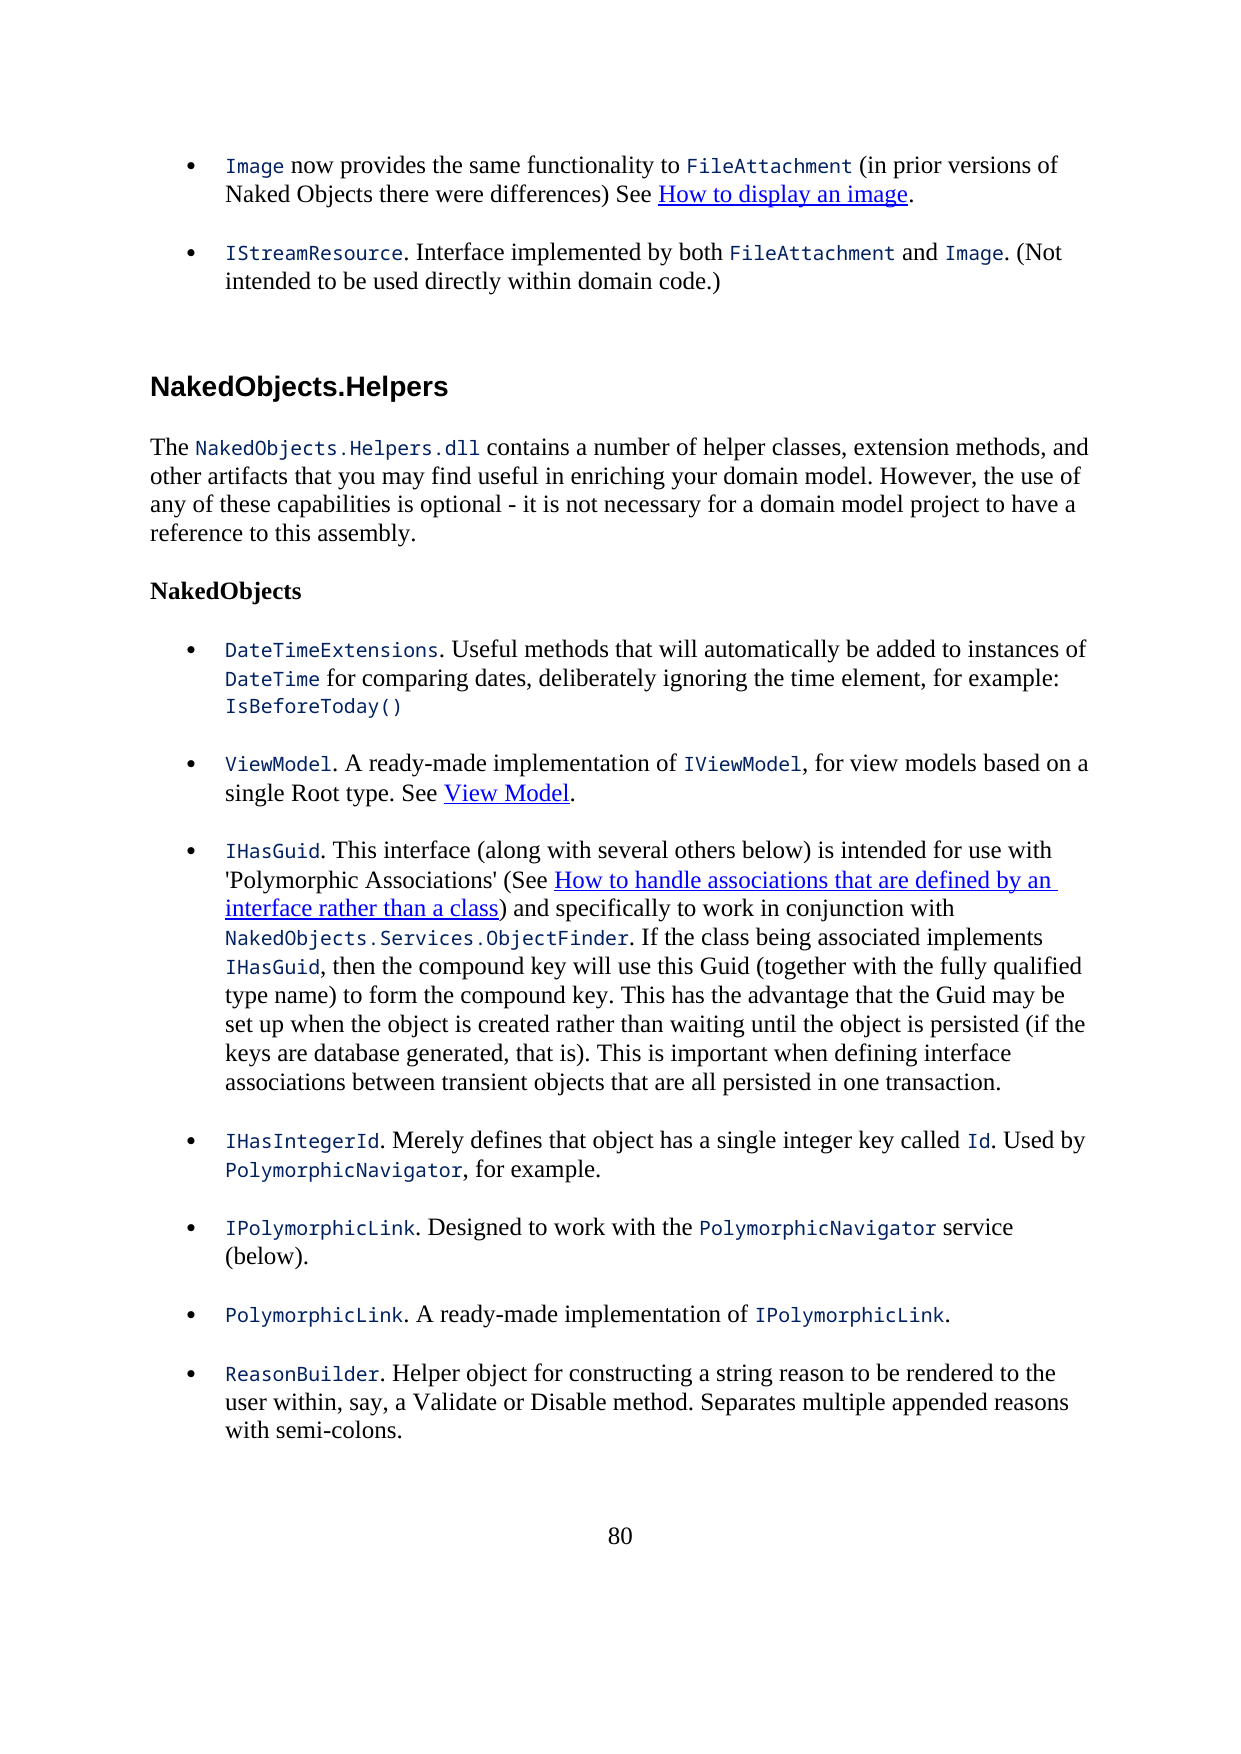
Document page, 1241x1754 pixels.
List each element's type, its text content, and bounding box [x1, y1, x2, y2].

list IPolymorphicLink. Designed to work with the PolymorphicNavigator service (below). [187, 1212, 1090, 1270]
list ReasonBuilder. Helper object for constructing a string reason to be rendered to the user within, say, a Validate or Disable method. Separates multiple appended reasons with semi-colons. [187, 1358, 1090, 1444]
list PolymorphicLink. A ready-made implementation of IPolymorphicLink. [187, 1299, 1090, 1328]
subtitle NakedObjects.Helpers [150, 370, 1090, 402]
subtitle NakedObjects [150, 576, 1090, 605]
list IHasGuid. This interface (along with several others below) is intended for use with 'Polymorphic Associations' (See How to handle associations that are defined by an interface rather than a class) and specifically to work in conjunction with NakedObjects.Services.ObjectFinder. If the class being associated implements IHasGuid, then the compound key will use this Guid (together with the fully qualified type name) to form the compound key. This has the advantage that the Guid may be set up when the object is created rather than waiting until the object is persisted (if the keys are database generated, that is). This is important when defining interface associations between transient objects that are all persisted in one transaction. [187, 836, 1090, 1096]
list Image now provides the same functionality to FileAttachment (in prior versions of Naked Objects there were differences) See How to display an image. [187, 150, 1090, 208]
list DateTimeExtensions. Useful methods that will automatically be added to instances of DateTime for comparing dates, deliberately ignoring the time element, for example: IsBeforeToday() [187, 634, 1090, 719]
list IStreamResource. Interface implemented by both FileAttachment and Image. (Not intended to be used directly within domain code.) [187, 237, 1090, 295]
list ViewModel. A ready-made implementation of IViewModel, for view models based on a single Root type. See View Model. [187, 748, 1090, 806]
list IHasIntegerId. Merely defines that object has a single integer key called Id. Used by PolymorphicNavigator, for example. [187, 1125, 1090, 1183]
text The NakedObjects.Helpers.dll contains a number of helper classes, extension methods, and other artifacts that you may find useful in enriching your domain model. However, the use of any of these capabilities is optional - it is not necessary for a domain model project to have a reference to this assembly. [150, 432, 1090, 547]
